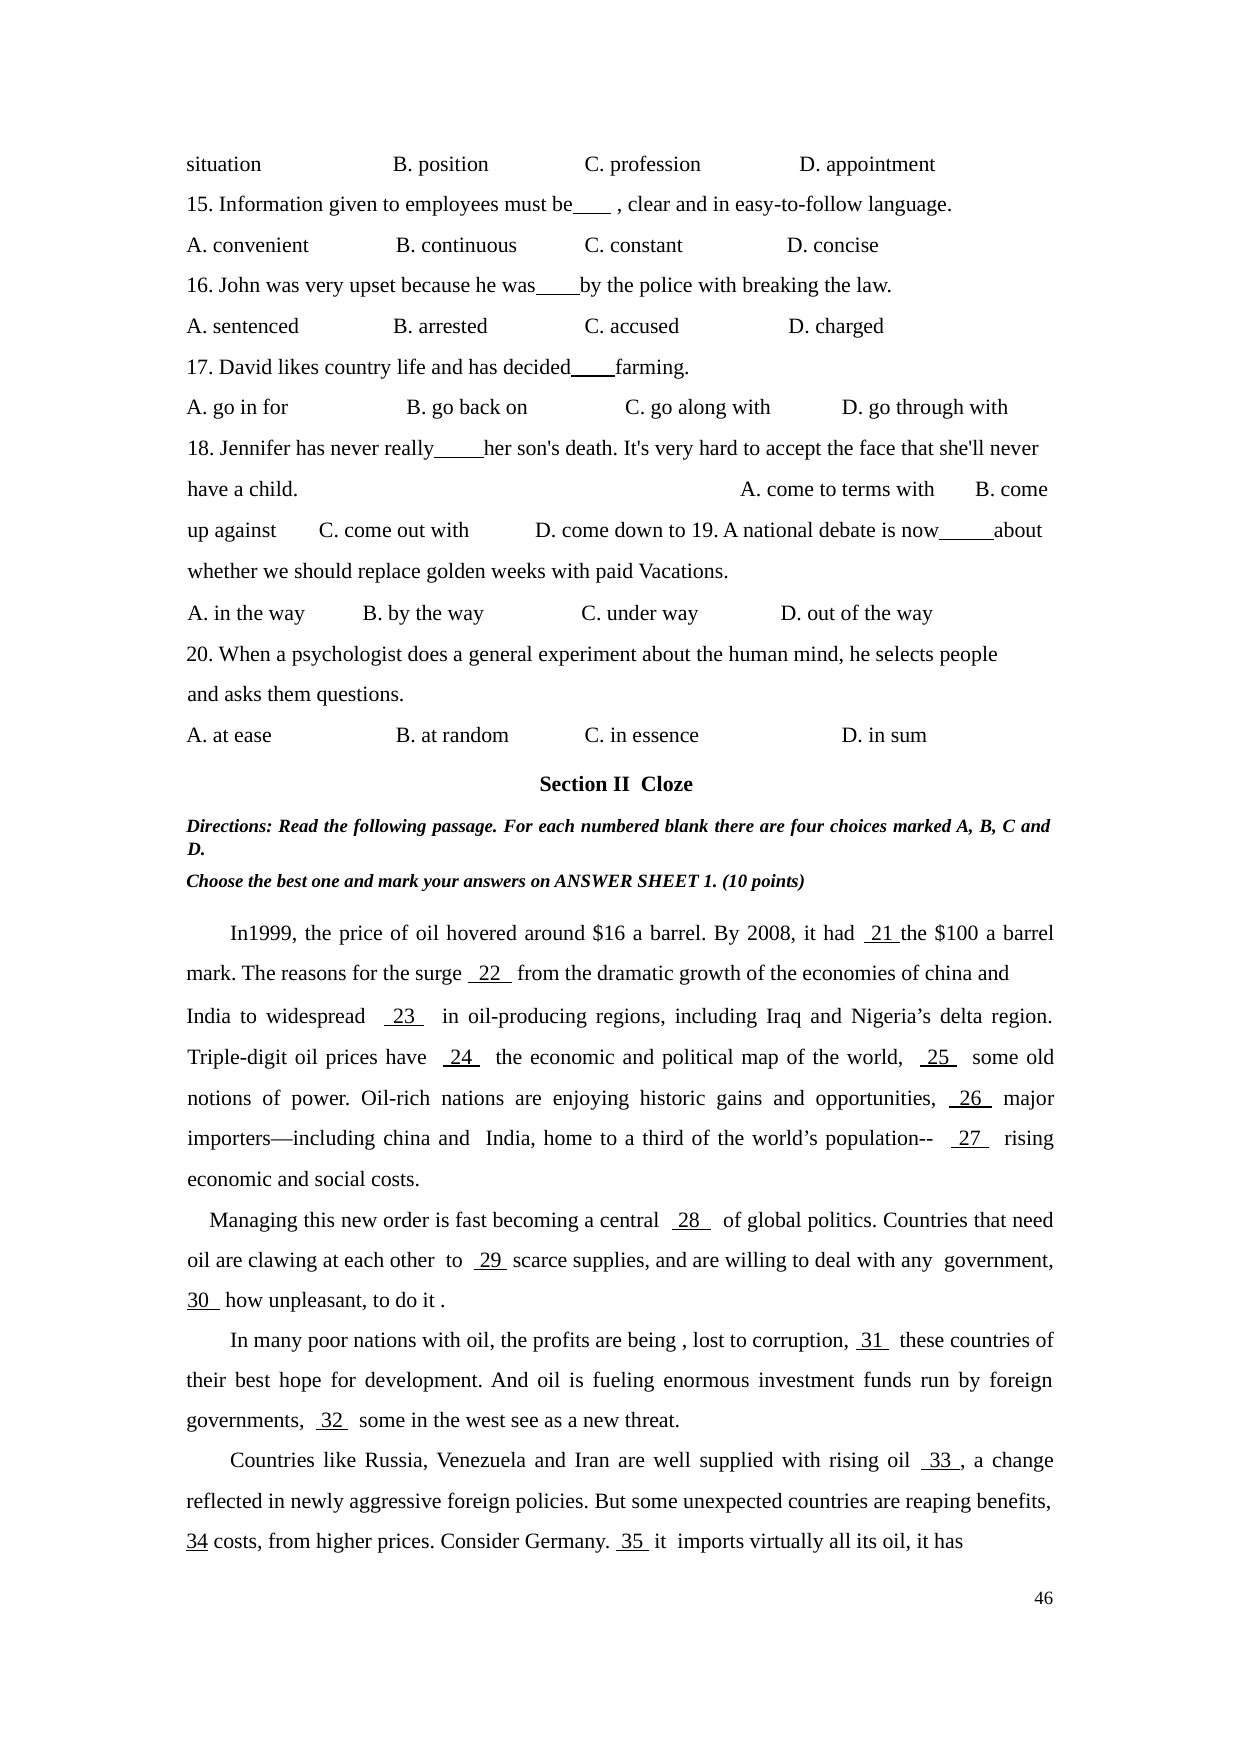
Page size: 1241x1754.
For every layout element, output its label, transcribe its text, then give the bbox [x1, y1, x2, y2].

text 15. Information given to employees must be , clear and in easy-to-follow language. [186, 191, 1054, 216]
text A. go in for B. go back on C. go along with D. go through with 18. Jennifer has never really her son's death. It's very hard to accept the face that she'll never have a child. A. come to terms with B. come up against C. come out with D. come down to 19. A national debate is now about whether we should replace golden weeks with paid Vacations. A. in the way B. by the way C. under way D. out of the way [186, 394, 1054, 625]
text situation B. position C. profession D. appointment [186, 151, 1079, 176]
text A. at ease B. at random C. in essence D. in sum [186, 722, 1079, 747]
text 20. When a psychologist does a general experiment about the human mind, he selects people and asks them questions. [186, 641, 999, 706]
text A. convenient B. continuous C. constant D. concise [186, 232, 1079, 257]
text India to widespread 23 in oil-producing regions, including Iraq and Nigeria’s delta region. Triple-digit oil prices have 24 the economic and political map of the world, 25 some old notions of power. Oil-rich nations are enjoying historic gains and opportunities, 26 major importers—including china and India, home to a third of the world’s population-- 27 rising economic and social costs. [186, 1003, 1054, 1191]
text Choose the best one and mark your answers on ANSWER SHEET 1. (10 points) [186, 870, 1054, 892]
text A. sentenced B. arrested C. accused D. charged [186, 313, 1079, 338]
text 17. David likes country life and has decided farming. [186, 354, 1054, 379]
text Directions: Read the following passage. For each numbered blank there are four choices marked A, B, C and D. [186, 815, 1054, 859]
subtitle Section II Cloze [539, 771, 1079, 796]
text 34 costs, from higher prices. Consider Germany. 35 it imports virtually all its oil, it has [186, 1528, 1054, 1553]
text Managing this new order is fast becoming a central 28 of global politics. Countries that need oil are clawing at each other to 29 scarce supplies, and are willing to deal with any government, 30 how unpleasant, to do it . [186, 1207, 1054, 1312]
text In1999, the price of oil hovered around $16 a barrel. By 2008, it had 21 the $100 a barrel mark. The reasons for the surge 22 from the dramatic growth of the economies of china and [186, 920, 1054, 985]
text 16. John was very upset because he was by the police with breaking the law. [186, 272, 1054, 298]
text In many poor nations with oil, the profits are being , lost to corruption, 31 these countries of their best hope for development. And oil is fueling enormous investment funds run by foreign governments, 32 some in the west see as a new threat. [186, 1327, 1054, 1432]
text Countries like Russia, Venezuela and Iran are well supplied with rising oil 33 , a change reflected in newly aggressive foreign policies. But some unexpected countries are reaping benefits, [186, 1447, 1054, 1513]
